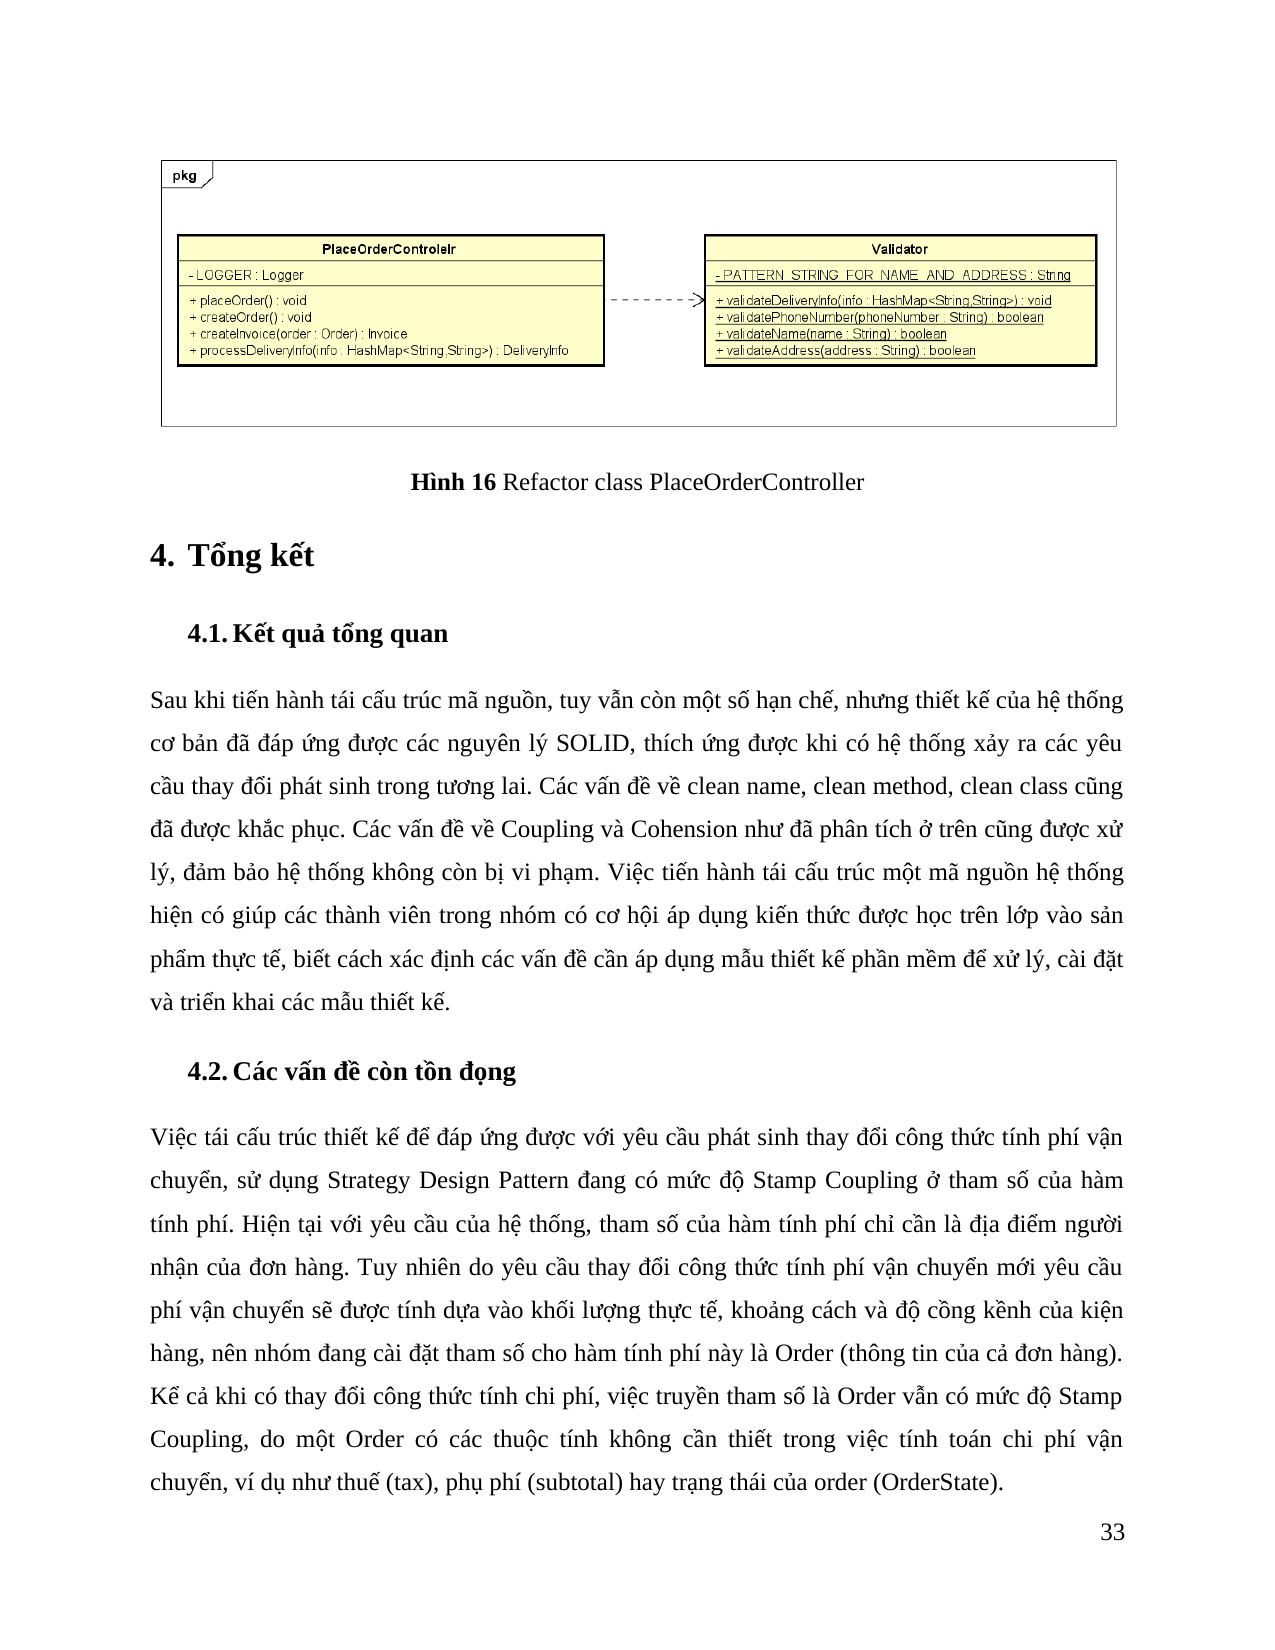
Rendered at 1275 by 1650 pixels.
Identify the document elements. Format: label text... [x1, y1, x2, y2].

text Hình 16 Refactor class PlaceOrderController [150, 467, 1125, 496]
list Sau khi tiến hành tái cấu trúc mã nguồn, tuy vẫn còn một số hạn chế, nhưng thiết kế của hệ thống cơ bản đã đáp ứng được các nguyên lý SOLID, thích ứng được khi có hệ thống xảy ra các yêu cầu thay đổi phát sinh trong tương lai. Các vấn đề về clean name, clean method, clean class cũng đã được khắc phục. Các vấn đề về Coupling và Cohension như đã phân tích ở trên cũng được xử lý, đảm bảo hệ thống không còn bị vi phạm. Việc tiến hành tái cấu trúc một mã nguồn hệ thống hiện có giúp các thành viên trong nhóm có cơ hội áp dụng kiến thức được học trên lớp vào sản phẩm thực tế, biết cách xác định các vấn đề cần áp dụng mẫu thiết kế phần mềm để xử lý, cài đặt và triển khai các mẫu thiết kế. [150, 685, 1125, 1016]
subtitle Kết quả tổng quan [187, 617, 1125, 649]
subtitle Tổng kết [150, 535, 1125, 573]
picture [150, 150, 1125, 436]
list Việc tái cấu trúc thiết kế để đáp ứng được với yêu cầu phát sinh thay đổi công thức tính phí vận chuyển, sử dụng Strategy Design Pattern đang có mức độ Stamp Coupling ở tham số của hàm tính phí. Hiện tại với yêu cầu của hệ thống, tham số của hàm tính phí chỉ cần là địa điểm người nhận của đơn hàng. Tuy nhiên do yêu cầu thay đổi công thức tính phí vận chuyển mới yêu cầu phí vận chuyển sẽ được tính dựa vào khối lượng thực tế, khoảng cách và độ cồng kềnh của kiện hàng, nên nhóm đang cài đặt tham số cho hàm tính phí này là Order (thông tin của cả đơn hàng). Kể cả khi có thay đổi công thức tính chi phí, việc truyền tham số là Order vẫn có mức độ Stamp Coupling, do một Order có các thuộc tính không cần thiết trong việc tính toán chi phí vận chuyển, ví dụ như thuế (tax), phụ phí (subtotal) hay trạng thái của order (OrderState). [150, 1122, 1125, 1496]
subtitle Các vấn đề còn tồn đọng [187, 1055, 1125, 1086]
